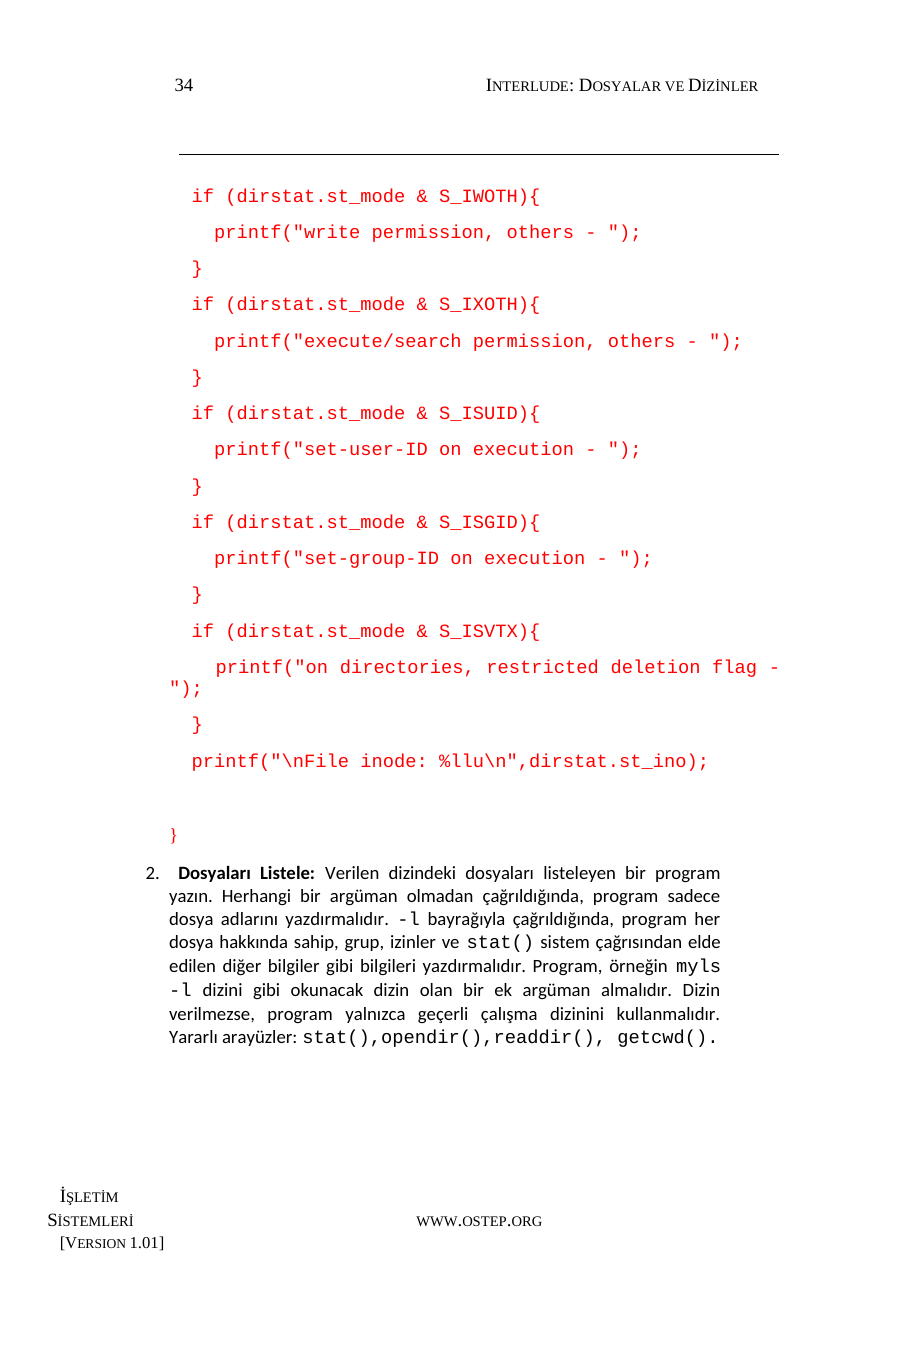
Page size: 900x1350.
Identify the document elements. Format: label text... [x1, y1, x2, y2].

text printf("set-group-ID on execution - "); [169, 549, 780, 570]
text } [169, 824, 780, 846]
text } [169, 715, 780, 736]
text if (dirstat.st_mode & S_ISGID){ [169, 513, 780, 534]
text if (dirstat.st_mode & S_IXOTH){ [169, 295, 780, 316]
list Dosyaları Listele: Verilen dizindeki dosyaları listeleyen bir program yazın. Herhangi bir argüman olmadan çağrıldığında, program sadece dosya adlarını yazdırmalıdır. -l bayrağıyla çağrıldığında, program her dosya hakkında sahip, grup, izinler ve stat() sistem çağrısından elde edilen diğer bilgiler gibi bilgileri yazdırmalıdır. Program, örneğin myls -l dizini gibi okunacak dizin olan bir ek argüman almalıdır. Dizin verilmezse, program yalnızca geçerli çalışma dizinini kullanmalıdır. Yararlı arayüzler: stat(),opendir(),readdir(), getcwd(). [145, 861, 721, 1049]
text if (dirstat.st_mode & S_IWOTH){ [169, 186, 780, 208]
text if (dirstat.st_mode & S_ISVTX){ [169, 621, 780, 643]
text printf("set-user-ID on execution - "); [169, 440, 780, 461]
text } [169, 476, 780, 498]
text printf("on directories, restricted deletion flag - "); [169, 658, 780, 700]
text printf("\nFile inode: %llu\n",dirstat.st_ino); [169, 751, 780, 773]
text } [169, 585, 780, 606]
text if (dirstat.st_mode & S_ISUID){ [169, 404, 780, 425]
text } [169, 368, 780, 389]
text printf("execute/search permission, others - "); [169, 331, 780, 353]
text } [169, 259, 780, 280]
text printf("write permission, others - "); [169, 223, 780, 244]
